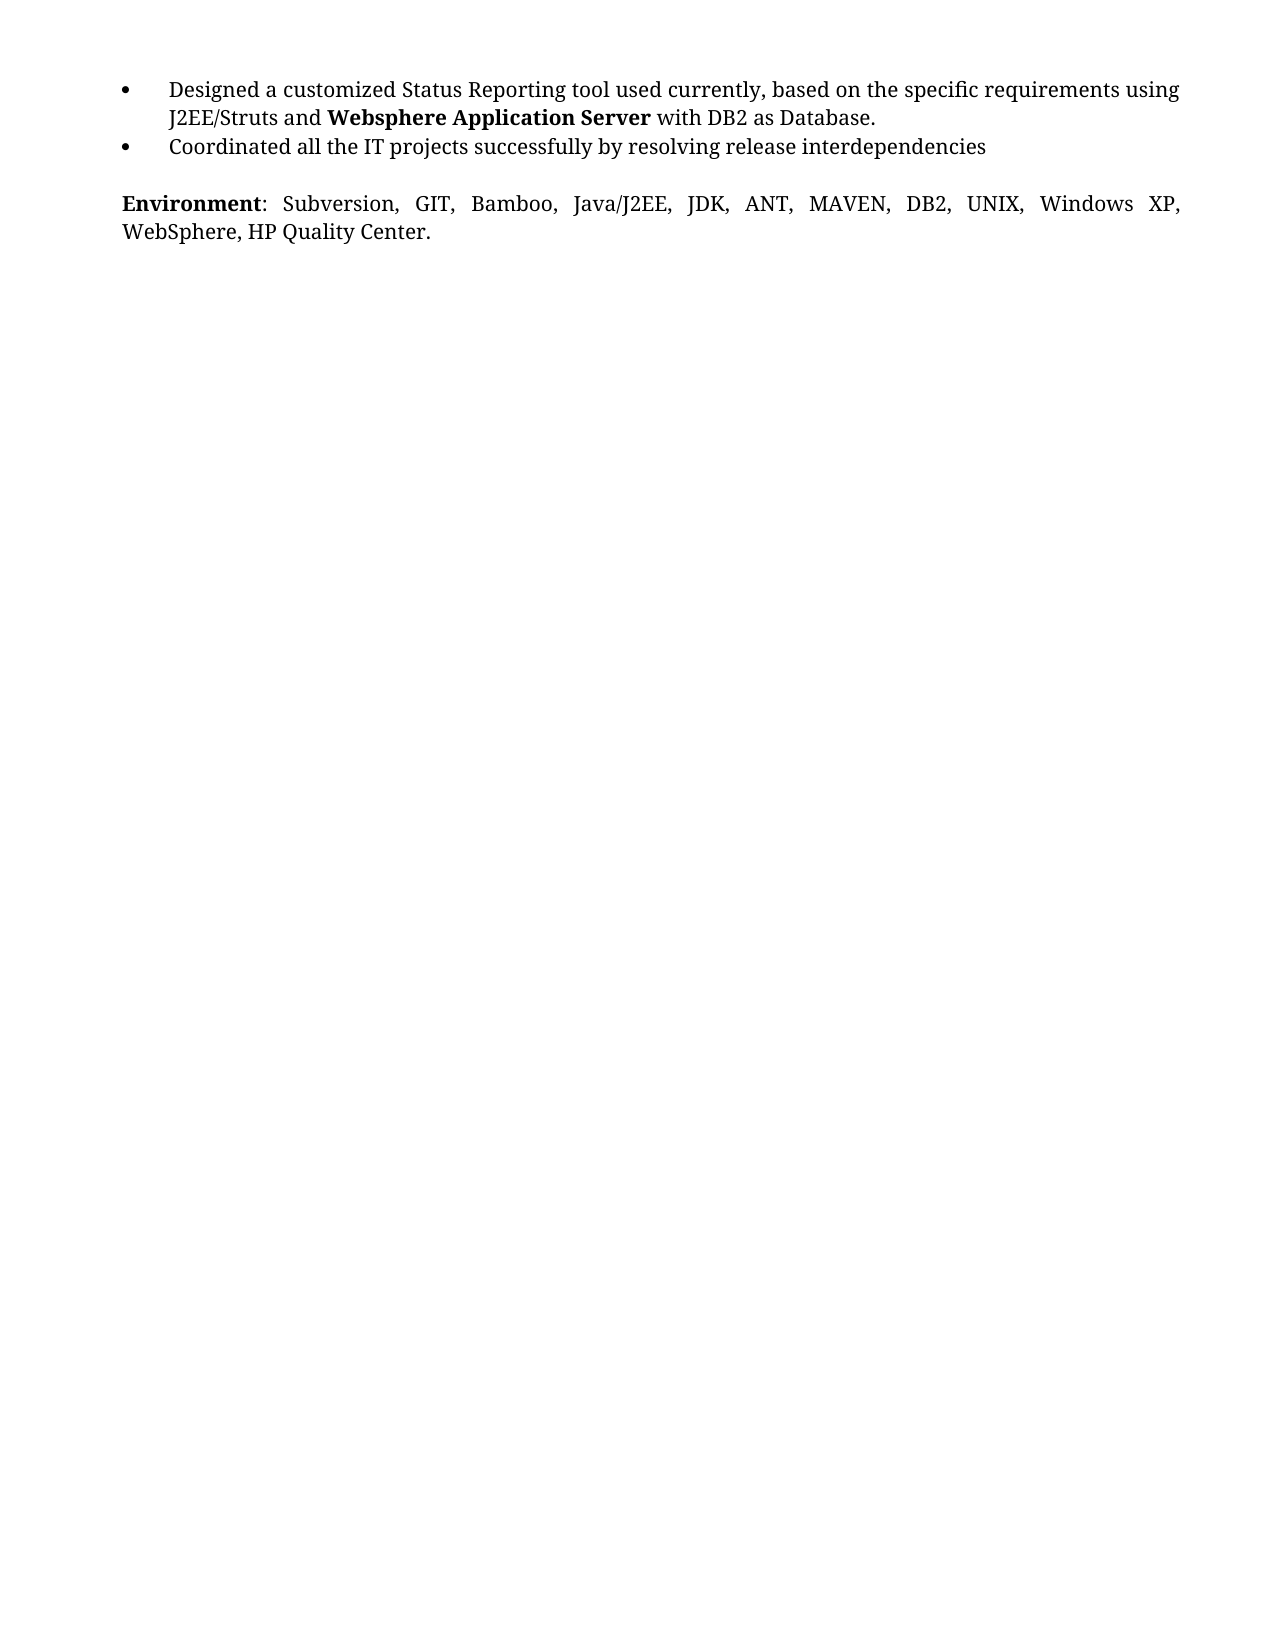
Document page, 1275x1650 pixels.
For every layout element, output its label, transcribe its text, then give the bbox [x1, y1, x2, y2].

text Environment: Subversion, GIT, Bamboo, Java/J2EE, JDK, ANT, MAVEN, DB2, UNIX, Windows XP, WebSphere, HP Quality Center. [122, 189, 1181, 246]
list Designed a customized Status Reporting tool used currently, based on the specific requirements using J2EE/Struts and Websphere Application Server with DB2 as Database. [122, 75, 1181, 132]
list Coordinated all the IT projects successfully by resolving release interdependencies [122, 132, 1181, 160]
